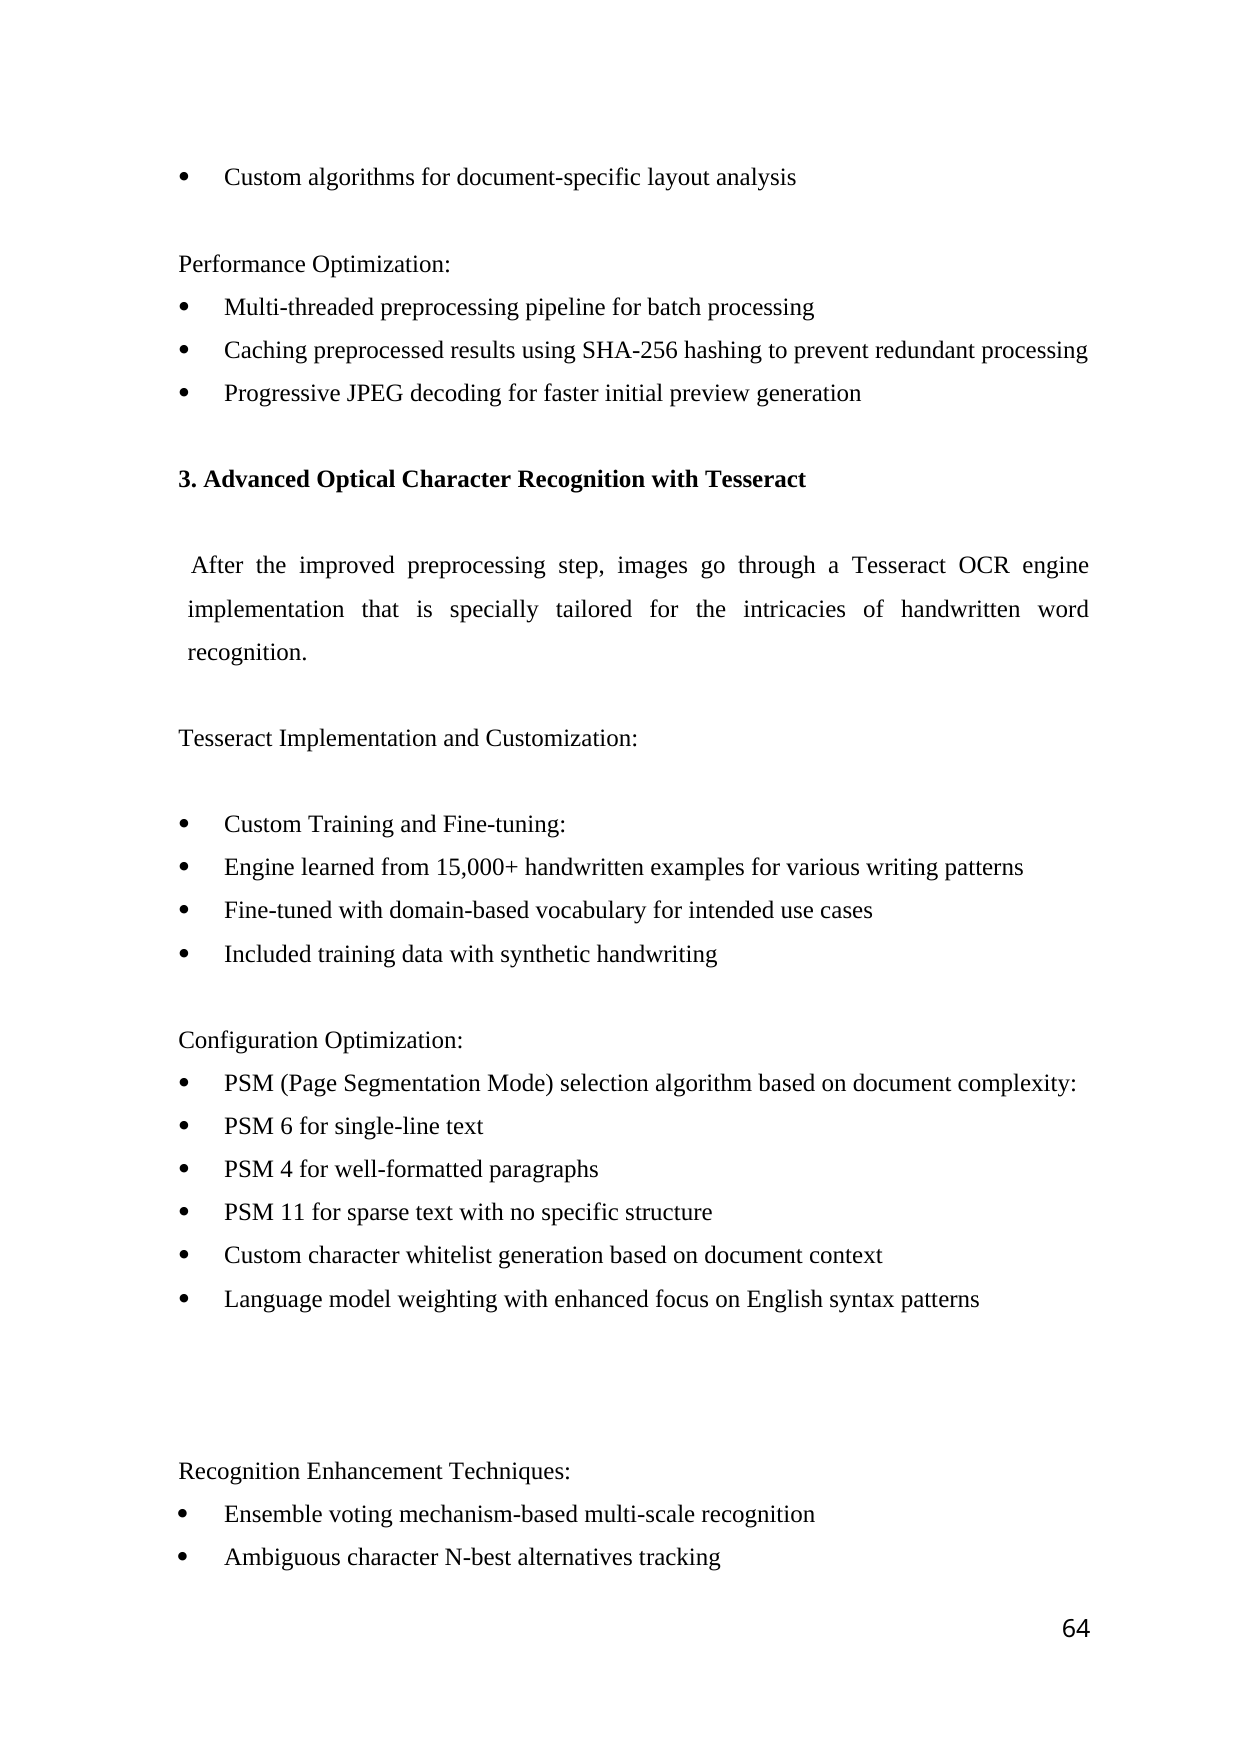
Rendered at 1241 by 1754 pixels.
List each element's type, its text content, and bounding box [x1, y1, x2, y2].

list PSM (Page Segmentation Mode) selection algorithm based on document complexity: [179, 1068, 1090, 1097]
list Multi-threaded preprocessing pipeline for batch processing [179, 292, 1090, 321]
list Progressive JPEG decoding for faster initial preview generation [179, 378, 1090, 407]
list Caching preprocessed results using SHA-256 hashing to prevent redundant processing [179, 335, 1090, 364]
list Included training data with synthetic handwriting [179, 939, 1090, 967]
list Custom Training and Fine-tuning: [179, 809, 1090, 838]
list PSM 11 for sparse text with no specific structure [179, 1197, 1090, 1226]
list PSM 4 for well-formatted paragraphs [179, 1154, 1090, 1183]
list Ambiguous character N-best alternatives tracking [178, 1542, 1090, 1571]
list Fine-tuned with domain-based vocabulary for intended use cases [179, 896, 1090, 924]
list Custom character whitelist generation based on document context [179, 1241, 1090, 1269]
list Engine learned from 15,000+ handwritten examples for various writing patterns [179, 852, 1090, 881]
text Recognition Enhancement Techniques: [178, 1456, 1090, 1485]
text After the improved preprocessing step, images go through a Tesseract OCR engine implementation that is specially tailored for the intricacies of handwritten word recognition. [178, 551, 1090, 666]
text Tesseract Implementation and Customization: [178, 723, 1090, 752]
list PSM 6 for single-line text [179, 1111, 1090, 1140]
text Performance Optimization: [178, 249, 1090, 277]
text Configuration Optimization: [178, 1025, 1090, 1054]
text 3. Advanced Optical Character Recognition with Tesseract [178, 464, 1090, 493]
list Language model weighting with enhanced focus on English syntax patterns [179, 1284, 1090, 1312]
list Ensemble voting mechanism-based multi-scale recognition [178, 1499, 1090, 1528]
list Custom algorithms for document-specific layout analysis [179, 162, 1090, 191]
